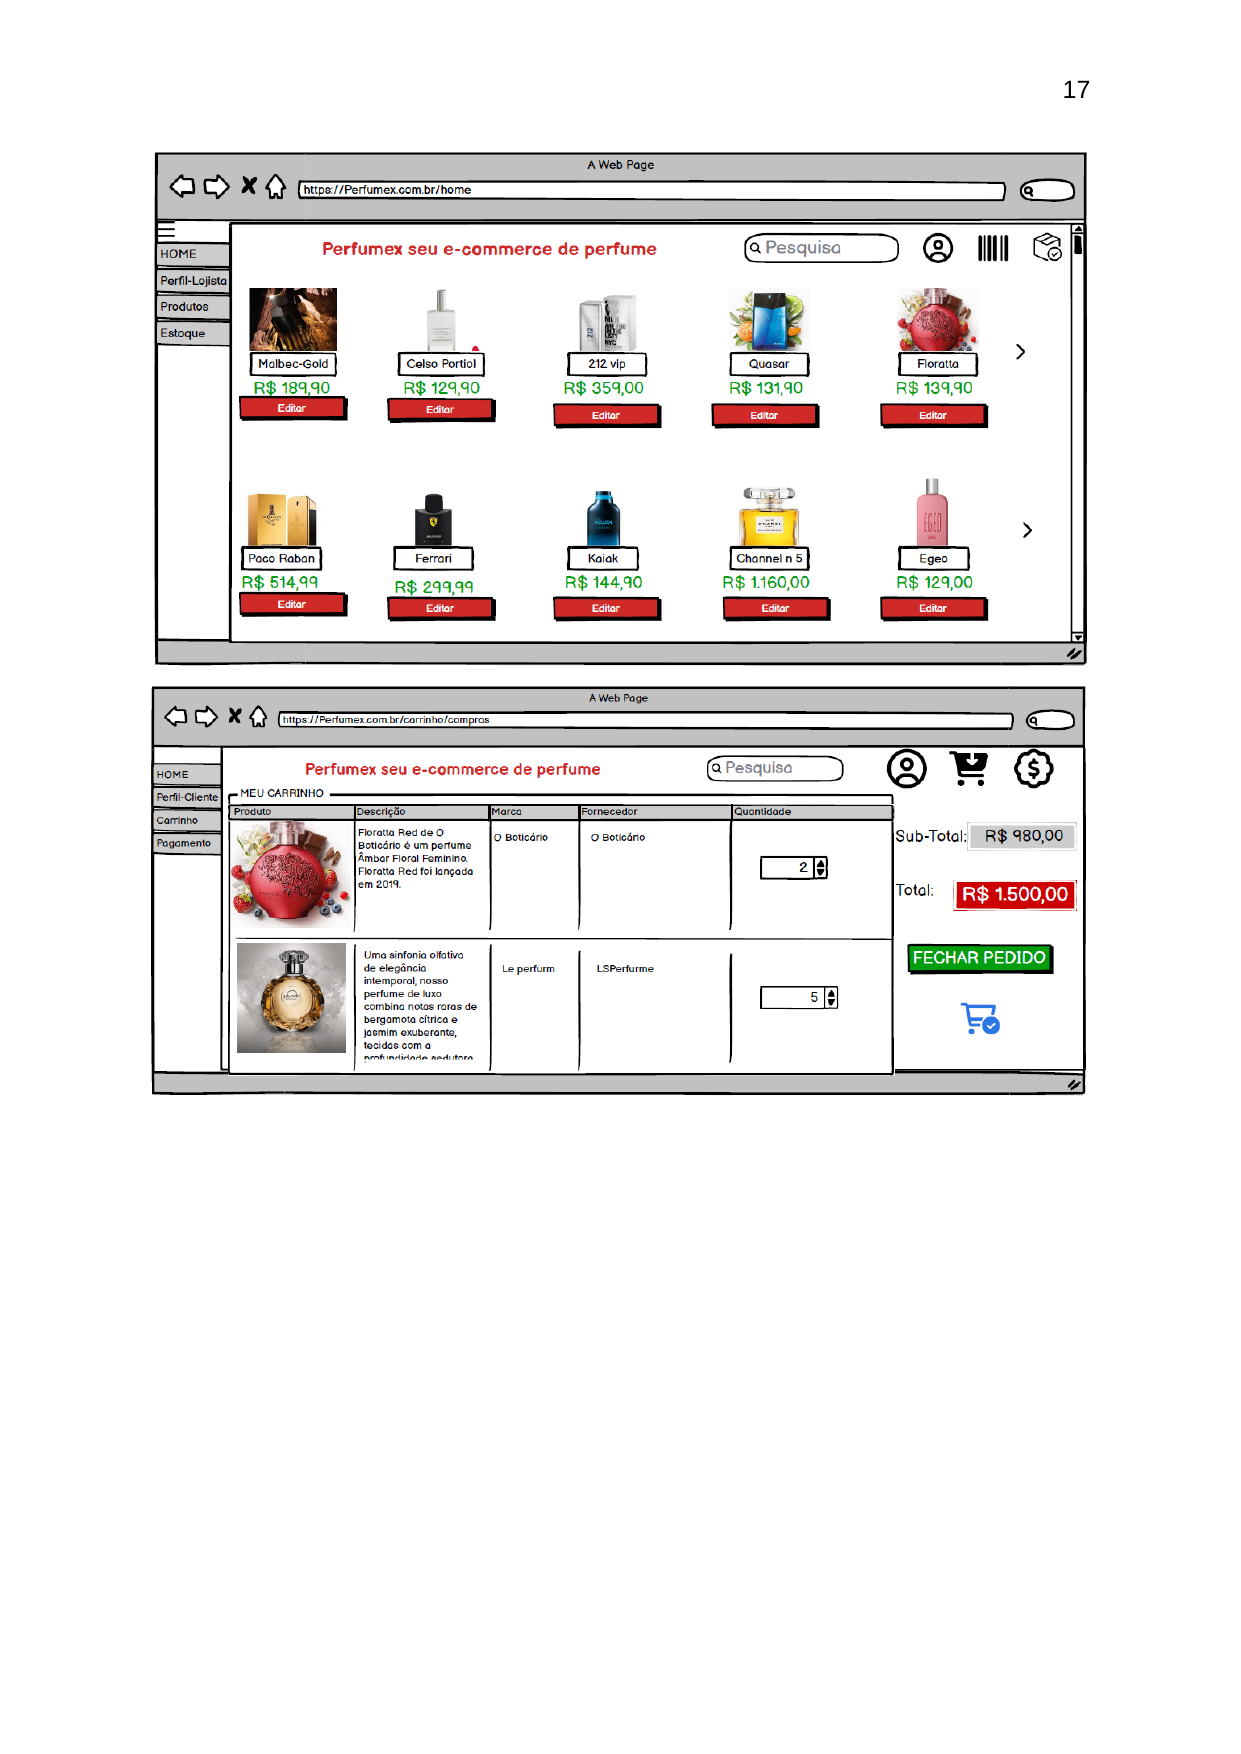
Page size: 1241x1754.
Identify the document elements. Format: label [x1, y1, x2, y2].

picture [150, 150, 1091, 671]
picture [150, 685, 1091, 1100]
